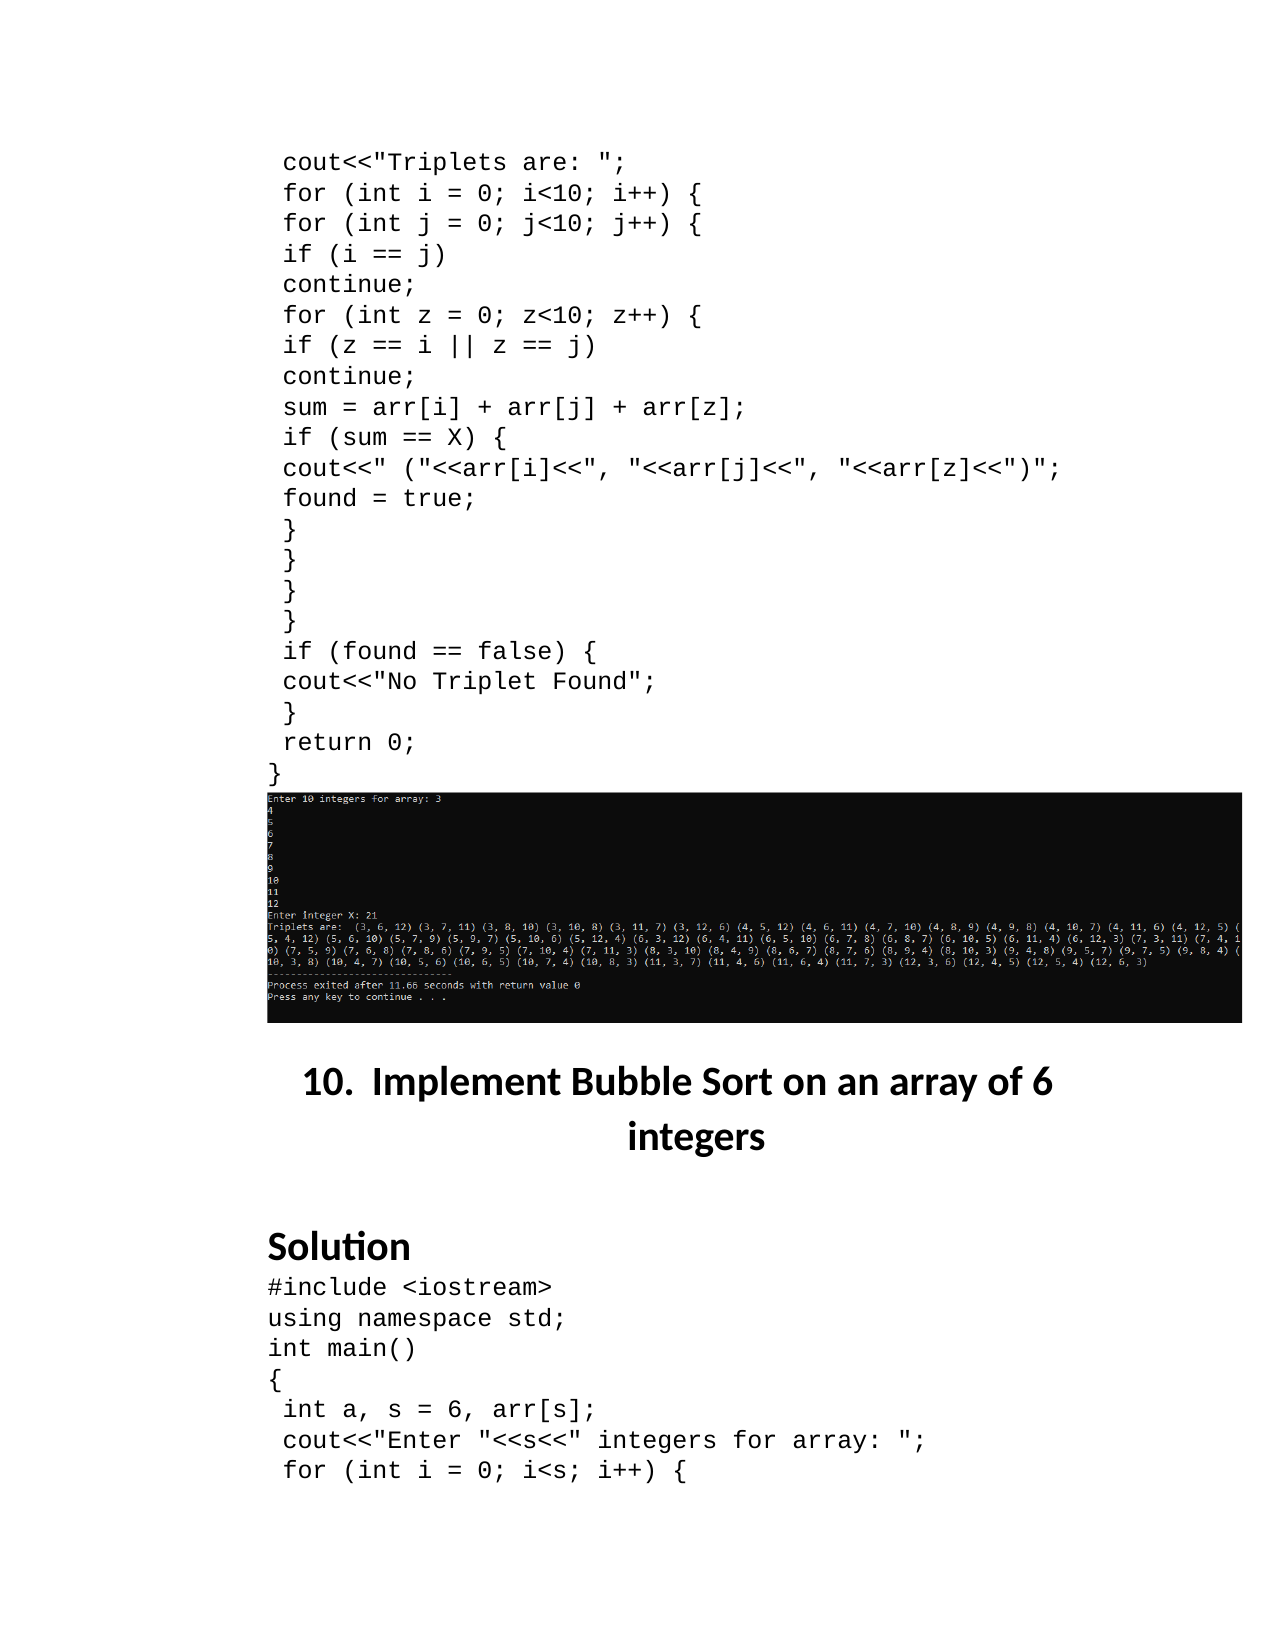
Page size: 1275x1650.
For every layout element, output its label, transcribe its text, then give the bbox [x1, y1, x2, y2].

list Implement Bubble Sort on an array of 6 integers [230, 1055, 1125, 1161]
list if (found == false) { [267, 638, 1125, 667]
list } [267, 699, 1125, 728]
list if (i == j) [267, 242, 1125, 270]
list for (int i = 0; i<10; i++) { [267, 181, 1125, 209]
list for (int z = 0; z<10; z++) { [267, 303, 1125, 331]
list continue; [267, 364, 1125, 392]
list } [267, 547, 1125, 575]
list cout<<"No Triplet Found"; [267, 669, 1125, 697]
list int main() [267, 1336, 1125, 1364]
list sum = arr[i] + arr[j] + arr[z]; [267, 394, 1125, 422]
list continue; [267, 272, 1125, 300]
list for (int i = 0; i<s; i++) { [267, 1458, 1125, 1486]
list for (int j = 0; j<10; j++) { [267, 211, 1125, 239]
picture [267, 791, 1243, 1023]
list cout<<"Enter "<<s<<" integers for array: "; [267, 1427, 1125, 1456]
list } [267, 577, 1125, 606]
list { [267, 1366, 1125, 1394]
list using namespace std; [267, 1305, 1125, 1333]
list } [267, 516, 1125, 544]
list cout<<" ("<<arr[i]<<", "<<arr[j]<<", "<<arr[z]<<")"; [267, 455, 1125, 483]
list cout<<"Triplets are: "; [267, 150, 1125, 178]
list if (z == i || z == j) [267, 333, 1125, 361]
list return 0; [267, 730, 1125, 758]
list } [267, 608, 1125, 636]
list Solution [267, 1220, 1125, 1271]
list found = true; [267, 486, 1125, 514]
list int a, s = 6, arr[s]; [267, 1397, 1125, 1425]
list } [267, 760, 1125, 789]
list #include <iostream> [267, 1275, 1125, 1303]
list if (sum == X) { [267, 425, 1125, 453]
